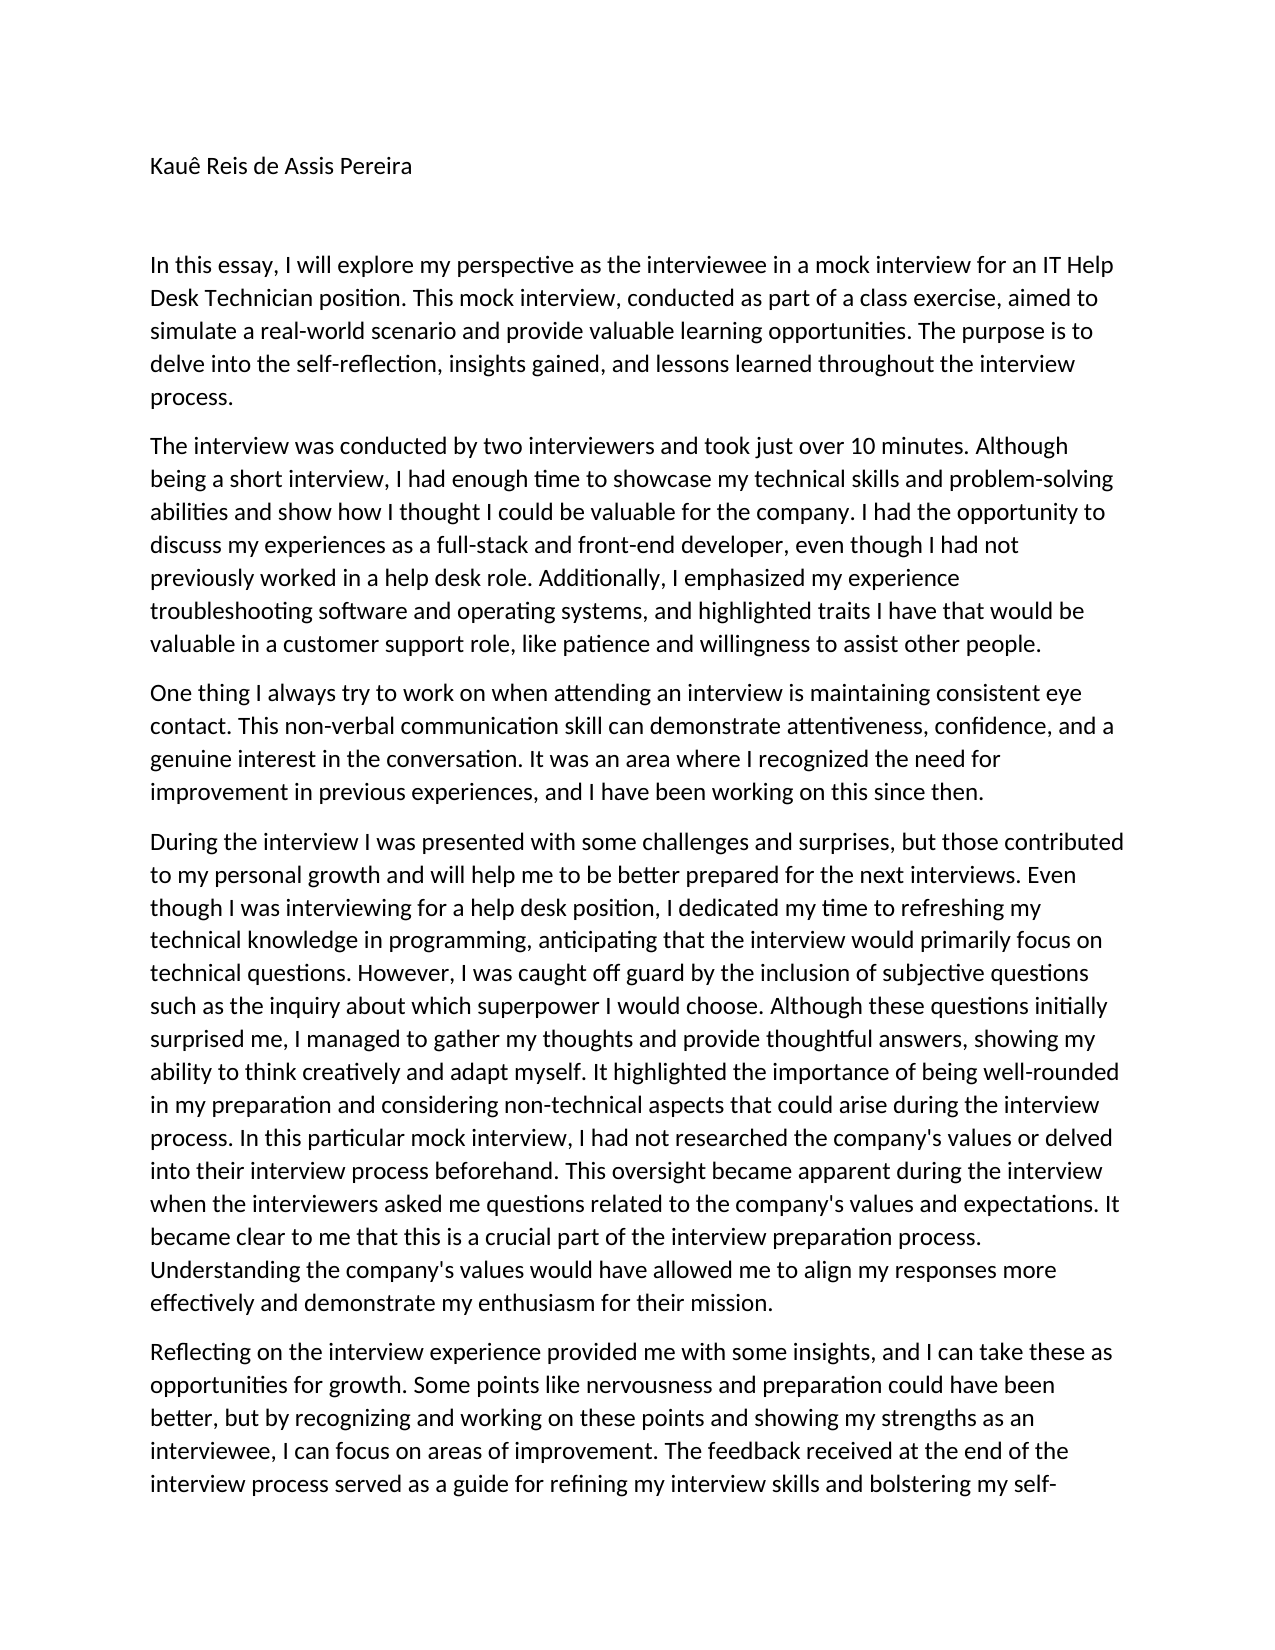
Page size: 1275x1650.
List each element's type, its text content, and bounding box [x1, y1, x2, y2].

text The interview was conducted by two interviewers and took just over 10 minutes. Although being a short interview, I had enough time to showcase my technical skills and problem-solving abilities and show how I thought I could be valuable for the company. I had the opportunity to discuss my experiences as a full-stack and front-end developer, even though I had not previously worked in a help desk role. Additionally, I emphasized my experience troubleshooting software and operating systems, and highlighted traits I have that would be valuable in a customer support role, like patience and willingness to assist other people. [150, 430, 1125, 658]
text Kauê Reis de Assis Pereira [150, 150, 1125, 181]
text During the interview I was presented with some challenges and surprises, but those contributed to my personal growth and will help me to be better prepared for the next interviews. Even though I was interviewing for a help desk position, I dedicated my time to refreshing my technical knowledge in programming, anticipating that the interview would primarily focus on technical questions. However, I was caught off guard by the inclusion of subjective questions such as the inquiry about which superpower I would choose. Although these questions initially surprised me, I managed to gather my thoughts and provide thoughtful answers, showing my ability to think creatively and adapt myself. It highlighted the importance of being well-rounded in my preparation and considering non-technical aspects that could arise during the interview process. In this particular mock interview, I had not researched the company's values or delved into their interview process beforehand. This oversight became apparent during the interview when the interviewers asked me questions related to the company's values and expectations. It became clear to me that this is a crucial part of the interview preparation process. Understanding the company's values would have allowed me to align my responses more effectively and demonstrate my enthusiasm for their mission. [150, 826, 1125, 1317]
text One thing I always try to work on when attending an interview is maintaining consistent eye contact. This non-verbal communication skill can demonstrate attentiveness, confidence, and a genuine interest in the conversation. It was an area where I recognized the need for improvement in previous experiences, and I have been working on this since then. [150, 677, 1125, 807]
text In this essay, I will explore my perspective as the interviewee in a mock interview for an IT Help Desk Technician position. This mock interview, conducted as part of a class exercise, aimed to simulate a real-world scenario and provide valuable learning opportunities. The purpose is to delve into the self-reflection, insights gained, and lessons learned throughout the interview process. [150, 249, 1125, 411]
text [150, 1336, 1125, 1498]
